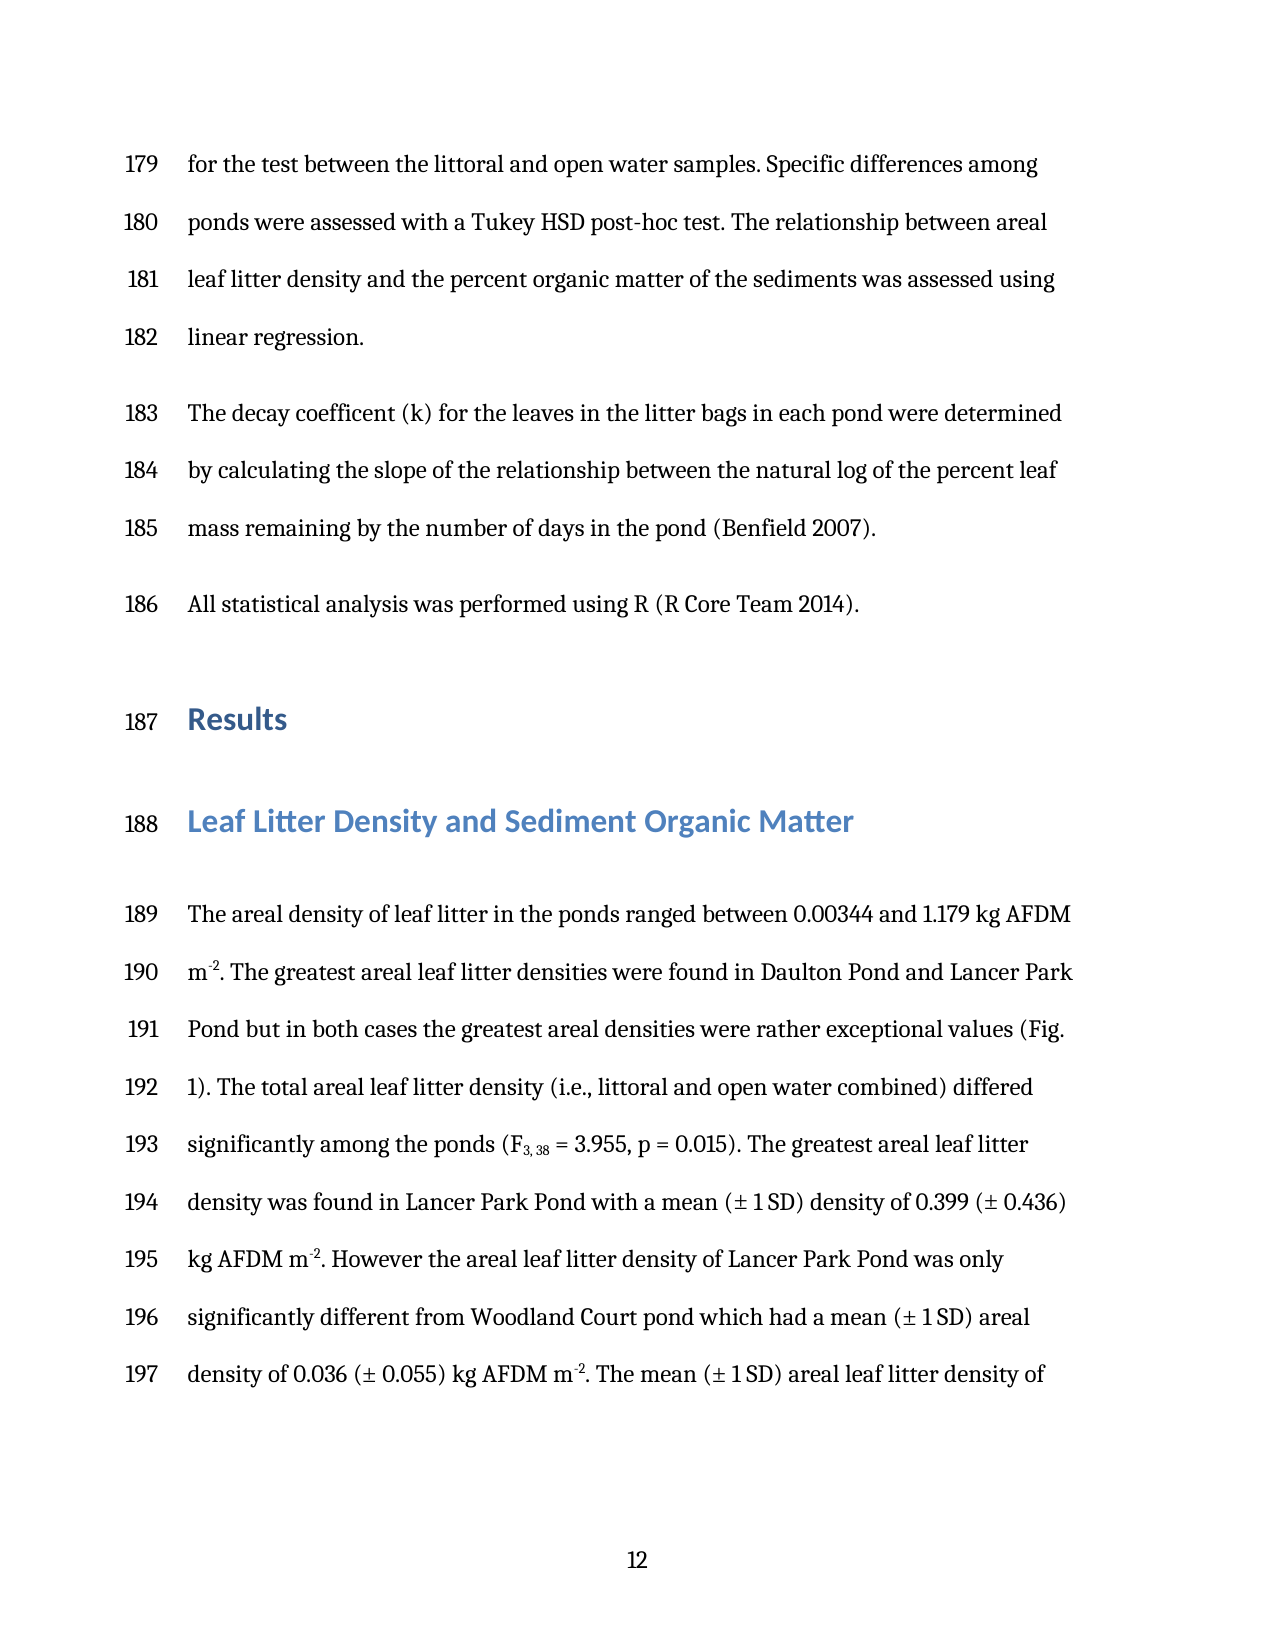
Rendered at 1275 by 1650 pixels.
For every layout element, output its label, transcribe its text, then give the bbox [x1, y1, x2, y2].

text The decay coefficent (k) for the leaves in the litter bags in each pond were determined by calculating the slope of the relationship between the natural log of the percent leaf mass remaining by the number of days in the pond (Benfield 2007). [187, 399, 1087, 542]
text All statistical analysis was performed using R (R Core Team 2014). [187, 590, 1087, 619]
subtitle Results [187, 697, 1087, 738]
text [187, 900, 1087, 1389]
subtitle Leaf Litter Density and Sediment Organic Matter [187, 800, 1087, 841]
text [187, 150, 1087, 351]
